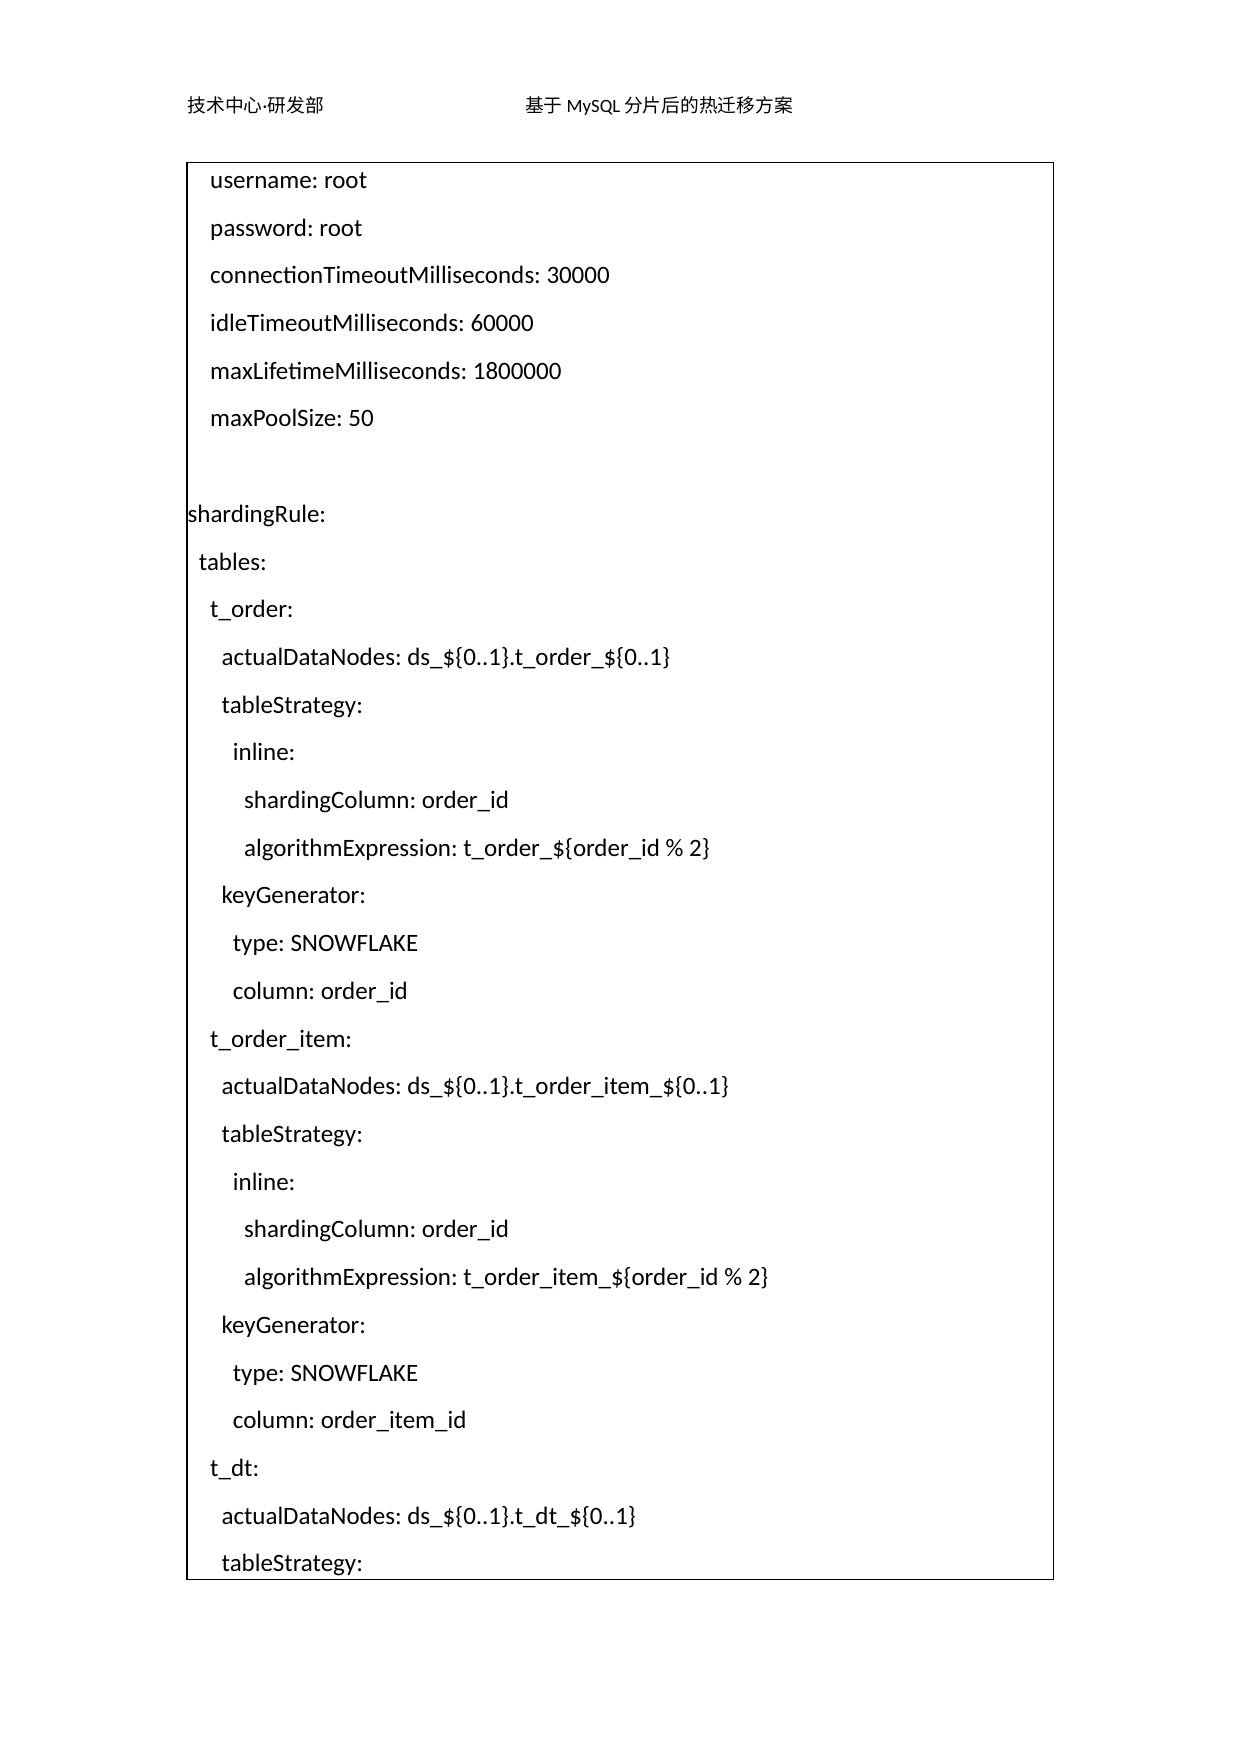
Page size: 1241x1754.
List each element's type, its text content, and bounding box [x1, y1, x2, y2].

text maxPoolSize: 50 [188, 401, 1053, 434]
text actualDataNodes: ds_${0..1}.t_order_item_${0..1} [188, 1068, 1053, 1102]
text tableStrategy: [188, 1116, 1053, 1150]
text shardingColumn: order_id [188, 782, 1053, 816]
text type: SNOWFLAKE [188, 925, 1053, 959]
text t_order: [188, 591, 1053, 625]
text column: order_id [188, 973, 1053, 1007]
text column: order_item_id [188, 1402, 1053, 1436]
text inline: [188, 1164, 1053, 1197]
text t_dt: [188, 1450, 1053, 1484]
text tables: [188, 544, 1053, 577]
text keyGenerator: [188, 878, 1053, 911]
text inline: [188, 734, 1053, 768]
text t_order_item: [188, 1021, 1053, 1054]
text username: root [188, 163, 1053, 196]
text algorithmExpression: t_order_item_${order_id % 2} [188, 1259, 1053, 1293]
text tableStrategy: [188, 687, 1053, 720]
text type: SNOWFLAKE [188, 1355, 1053, 1388]
text idleTimeoutMilliseconds: 60000 [188, 305, 1053, 339]
text shardingRule: [188, 496, 1053, 529]
text password: root [188, 210, 1053, 243]
text tableStrategy: [188, 1546, 1053, 1579]
text keyGenerator: [188, 1307, 1053, 1341]
text shardingColumn: order_id [188, 1212, 1053, 1245]
text actualDataNodes: ds_${0..1}.t_dt_${0..1} [188, 1498, 1053, 1531]
text connectionTimeoutMilliseconds: 30000 [188, 257, 1053, 291]
text maxLifetimeMilliseconds: 1800000 [188, 353, 1053, 386]
text algorithmExpression: t_order_${order_id % 2} [188, 830, 1053, 863]
text actualDataNodes: ds_${0..1}.t_order_${0..1} [188, 639, 1053, 673]
